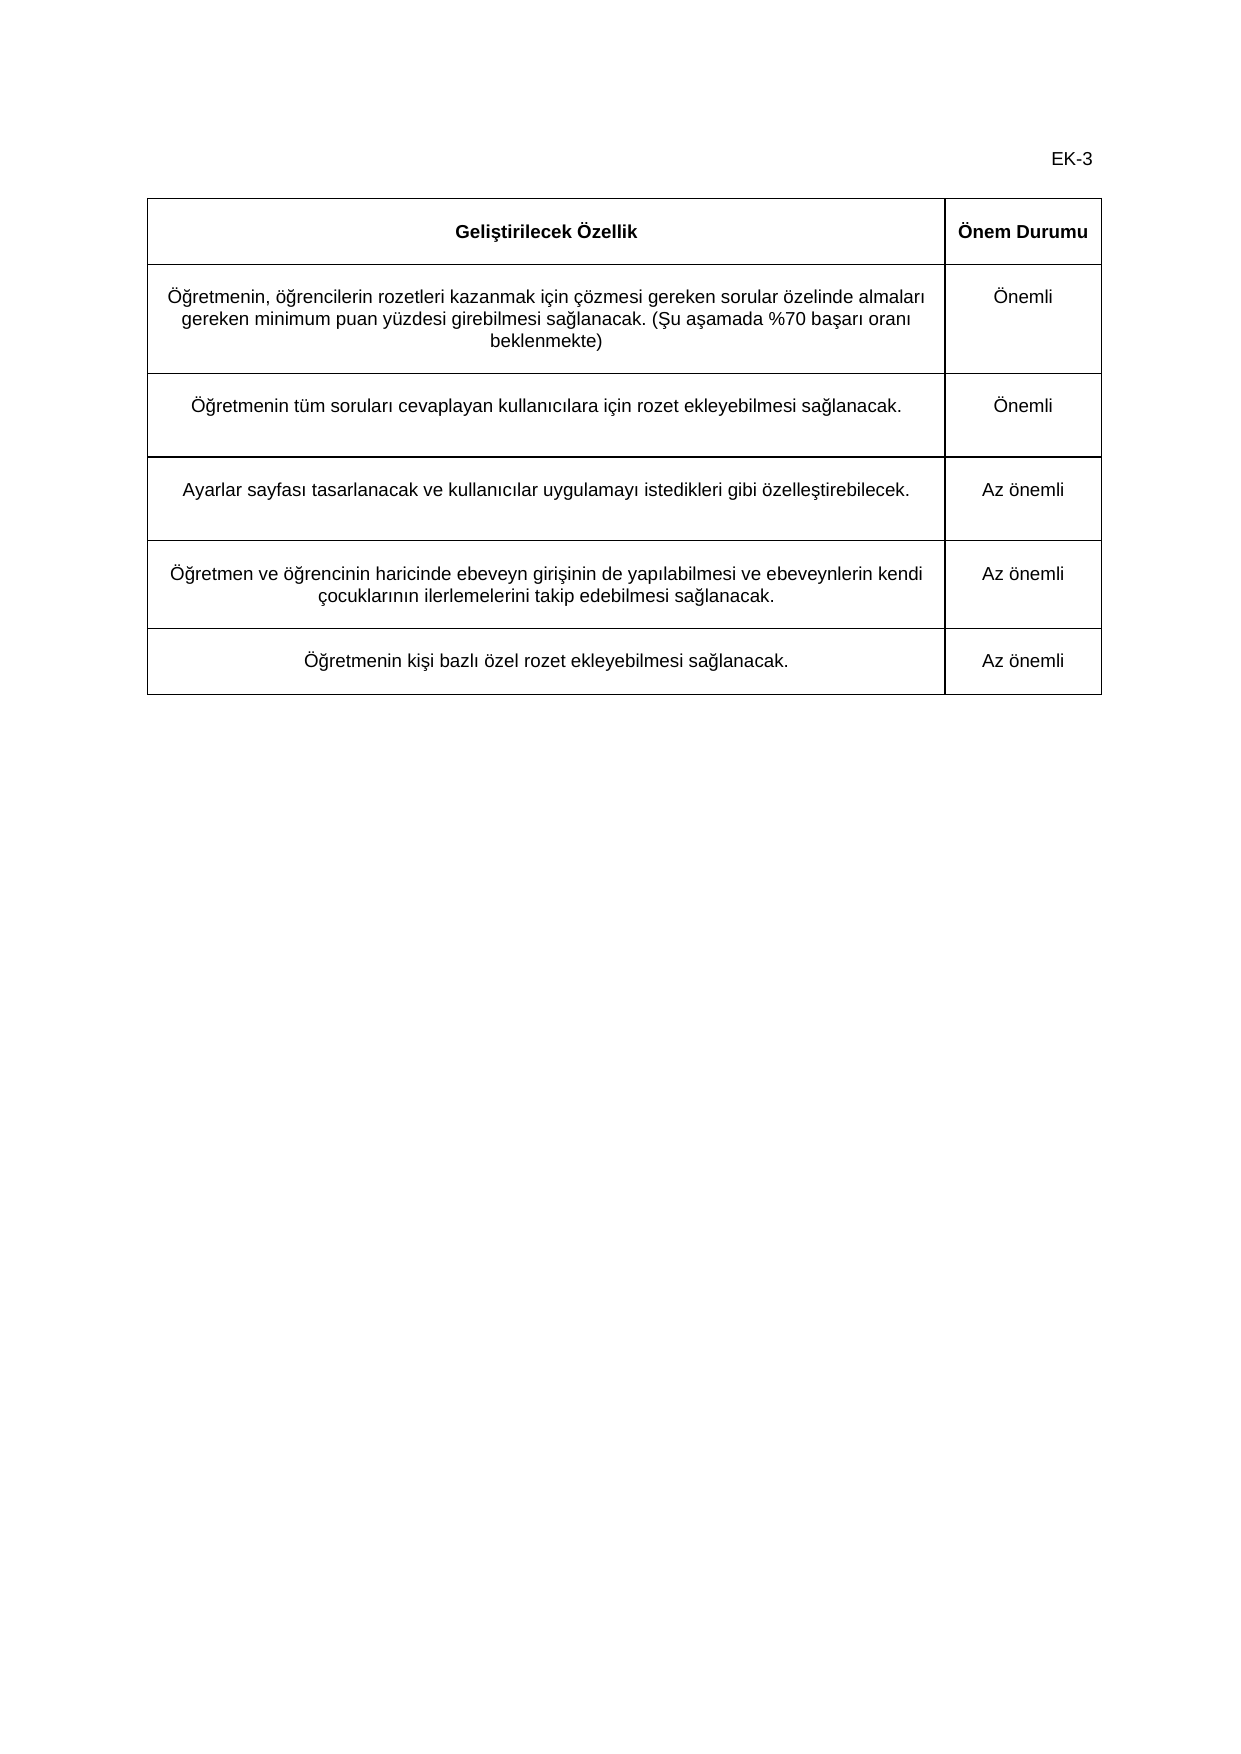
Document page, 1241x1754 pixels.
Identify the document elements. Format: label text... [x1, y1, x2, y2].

table_cell Az önemli [946, 458, 1101, 540]
table_cell Öğretmen ve öğrencinin haricinde ebeveyn girişinin de yapılabilmesi ve ebeveynlerin kendi çocuklarının ilerlemelerini takip edebilmesi sağlanacak. [148, 541, 944, 628]
table_cell Öğretmenin, öğrencilerin rozetleri kazanmak için çözmesi gereken sorular özelinde almaları gereken minimum puan yüzdesi girebilmesi sağlanacak. (Şu aşamada %70 başarı oranı beklenmekte) [148, 265, 944, 372]
table_cell Az önemli [946, 629, 1101, 693]
table_cell Önemli [946, 265, 1101, 372]
table_cell Önemli [946, 374, 1101, 456]
table_cell Ayarlar sayfası tasarlanacak ve kullanıcılar uygulamayı istedikleri gibi özelleştirebilecek. [148, 458, 944, 540]
table_cell Az önemli [946, 541, 1101, 628]
table_cell Öğretmenin tüm soruları cevaplayan kullanıcılara için rozet ekleyebilmesi sağlanacak. [148, 374, 944, 456]
table_header Önem Durumu [946, 199, 1101, 264]
table_header Geliştirilecek Özellik [148, 199, 944, 264]
text EK-3 [148, 148, 1093, 169]
table_cell Öğretmenin kişi bazlı özel rozet ekleyebilmesi sağlanacak. [148, 629, 944, 693]
